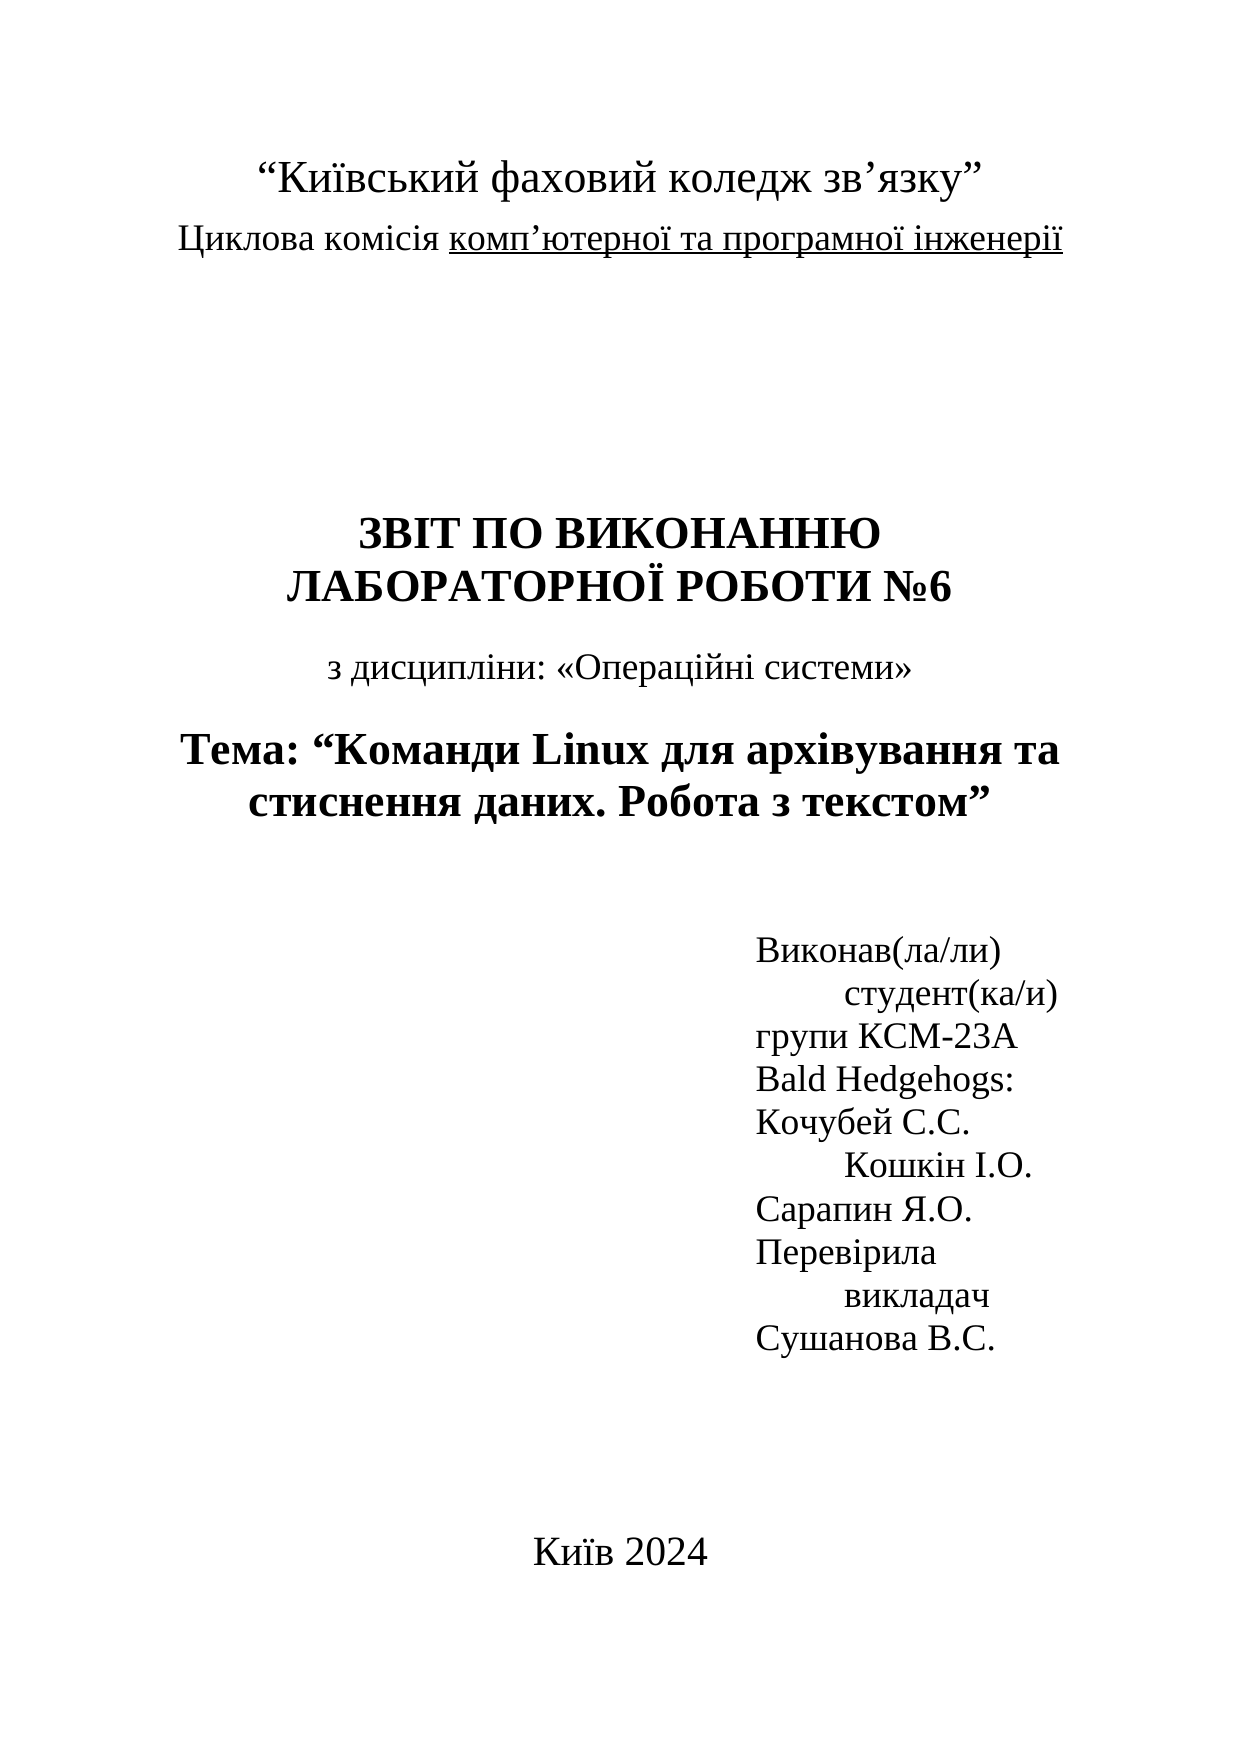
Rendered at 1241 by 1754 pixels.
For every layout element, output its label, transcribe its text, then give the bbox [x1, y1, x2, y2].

text Сушанова В.С. [755, 1315, 1090, 1358]
text “Київський фаховий коледж зв’язку” [150, 150, 1090, 203]
text ЗВІТ ПО ВИКОНАННЮ [150, 506, 1090, 558]
text Виконав(ла/ли) студент(ка/и) [755, 927, 1090, 1013]
text групи КСМ-23А [755, 1013, 1090, 1057]
text Кочубей С.С. Кошкін І.О. [755, 1100, 1090, 1186]
text Київ 2024 [150, 1526, 1090, 1574]
text ЛАБОРАТОРНОЇ РОБОТИ №6 [150, 558, 1090, 611]
text з дисципліни: «Операційні системи» [150, 644, 1090, 688]
text Циклова комісія комп’ютерної та програмної інженерії [150, 215, 1090, 258]
text Сарапин Я.О. [755, 1186, 1090, 1229]
text Тема: “Команди Linux для архівування та стиснення даних. Робота з текстом” [150, 721, 1090, 827]
text Перевірила викладач [755, 1229, 1090, 1315]
text Bald Hedgehogs: [755, 1057, 1090, 1100]
